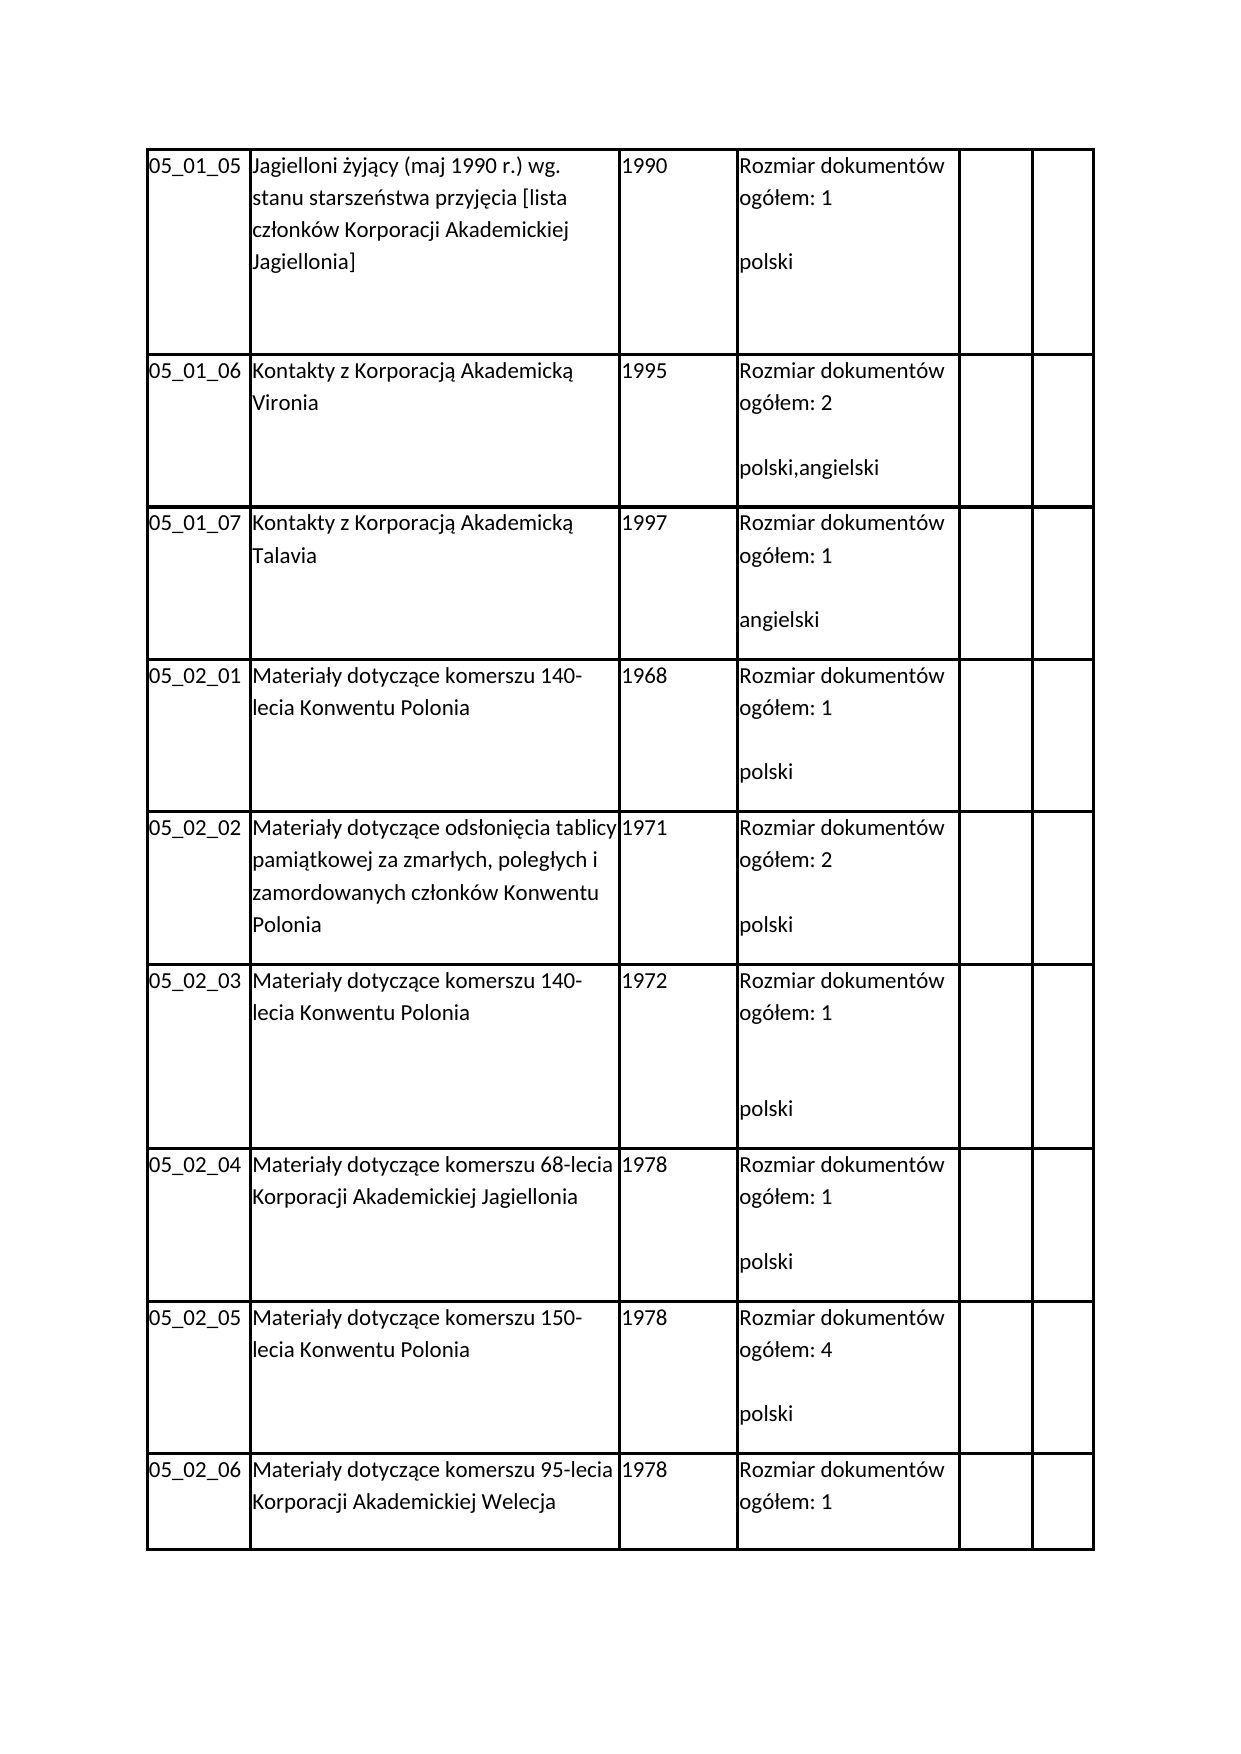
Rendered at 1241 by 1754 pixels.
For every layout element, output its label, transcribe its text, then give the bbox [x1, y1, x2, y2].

table_cell [961, 1455, 1031, 1547]
table_cell 05_01_07 [149, 509, 249, 658]
table_cell Rozmiar dokumentów ogółem: 1 angielski [739, 509, 958, 658]
table_cell 1978 [621, 1150, 736, 1299]
table_cell Kontakty z Korporacją Akademicką Vironia [252, 356, 618, 505]
table_cell [1034, 356, 1092, 505]
table_cell Materiały dotyczące komerszu 150-lecia Konwentu Polonia [252, 1303, 618, 1452]
table_cell 1971 [621, 813, 736, 963]
table_cell [961, 1303, 1031, 1452]
table_cell Rozmiar dokumentów ogółem: 2 polski [739, 813, 958, 963]
table_cell Materiały dotyczące odsłonięcia tablicy pamiątkowej za zmarłych, poległych i zamordowanych członków Konwentu Polonia [252, 813, 618, 963]
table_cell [739, 1455, 958, 1547]
table_cell [961, 356, 1031, 505]
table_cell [739, 151, 958, 353]
table_cell [1034, 661, 1092, 810]
table_cell Materiały dotyczące komerszu 68-lecia Korporacji Akademickiej Jagiellonia [252, 1150, 618, 1299]
table_cell Jagielloni żyjący (maj 1990 r.) wg. stanu starszeństwa przyjęcia [lista członków Korporacji Akademickiej Jagiellonia] [252, 151, 618, 353]
table_cell 05_01_06 [149, 356, 249, 505]
table_cell [961, 966, 1031, 1147]
table_cell 05_02_03 [149, 966, 249, 1147]
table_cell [252, 1455, 618, 1547]
table_cell 05_02_01 [149, 661, 249, 810]
table_cell 1978 [621, 1455, 736, 1547]
table_cell Rozmiar dokumentów ogółem: 1 polski [739, 1150, 958, 1299]
table_cell [1034, 1455, 1092, 1547]
table_cell [961, 661, 1031, 810]
table_cell Rozmiar dokumentów ogółem: 1 polski [739, 966, 958, 1147]
table_cell [1034, 151, 1092, 353]
table_cell 05_02_02 [149, 813, 249, 963]
table_cell [1034, 966, 1092, 1147]
table_cell Rozmiar dokumentów ogółem: 1 polski [739, 661, 958, 810]
table_cell 1968 [621, 661, 736, 810]
table_cell [1034, 1303, 1092, 1452]
table_cell [961, 509, 1031, 658]
table_cell [961, 151, 1031, 353]
table_cell Rozmiar dokumentów ogółem: 4 polski [739, 1303, 958, 1452]
table_cell 1995 [621, 356, 736, 505]
table_cell Kontakty z Korporacją Akademicką Talavia [252, 509, 618, 658]
table_cell [1034, 1150, 1092, 1299]
table_cell [1034, 813, 1092, 963]
table_cell 05_01_05 [149, 151, 249, 353]
table_cell 1990 [621, 151, 736, 353]
table_cell Materiały dotyczące komerszu 140-lecia Konwentu Polonia [252, 966, 618, 1147]
table_cell 05_02_04 [149, 1150, 249, 1299]
table_cell 1972 [621, 966, 736, 1147]
table_cell 05_02_06 [149, 1455, 249, 1547]
table_cell Rozmiar dokumentów ogółem: 2 polski,angielski [739, 356, 958, 505]
table_cell [961, 1150, 1031, 1299]
table_cell [1034, 509, 1092, 658]
table_cell 1997 [621, 509, 736, 658]
table_cell 1978 [621, 1303, 736, 1452]
table_cell Materiały dotyczące komerszu 140-lecia Konwentu Polonia [252, 661, 618, 810]
table_cell [961, 813, 1031, 963]
table_cell 05_02_05 [149, 1303, 249, 1452]
